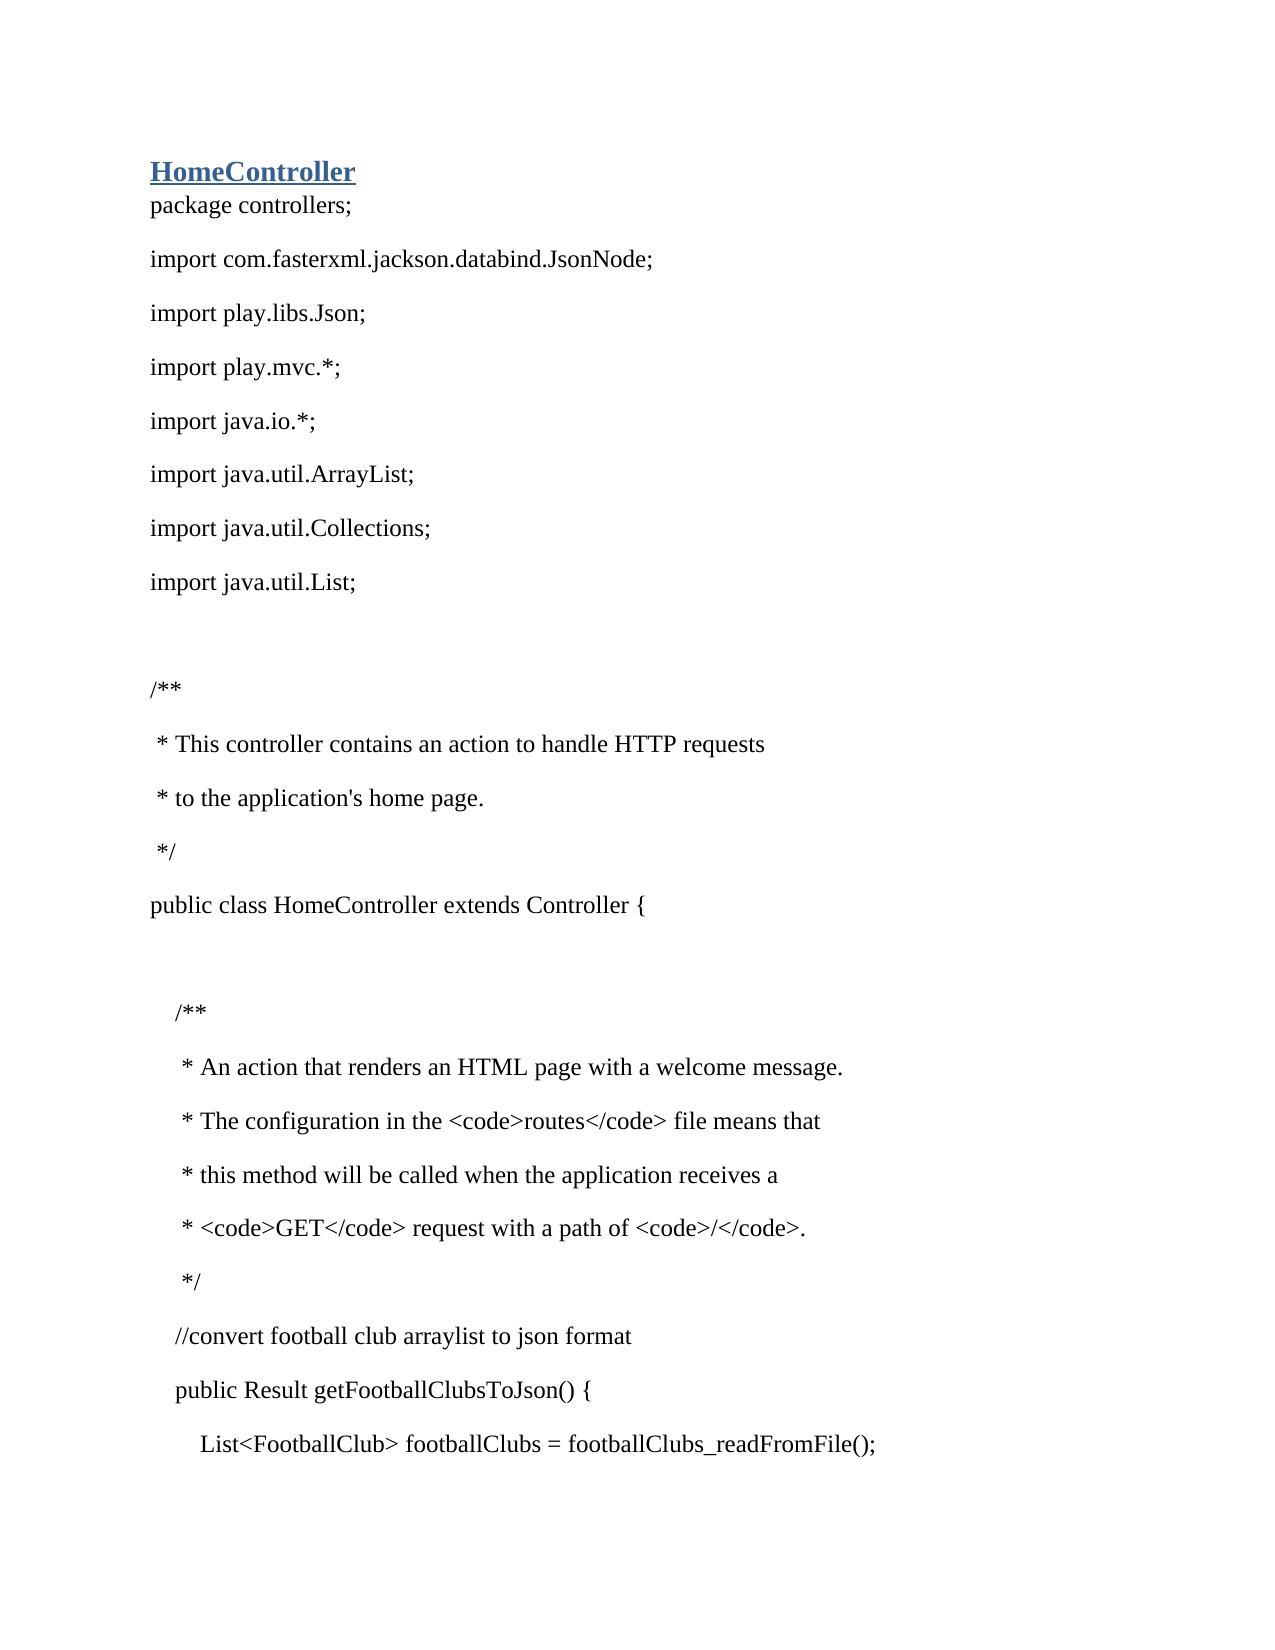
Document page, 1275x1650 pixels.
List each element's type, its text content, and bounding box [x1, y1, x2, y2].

text import play.libs.Json; [150, 298, 1125, 327]
text /** [150, 998, 1125, 1027]
text * <code>GET</code> request with a path of <code>/</code>. [150, 1213, 1125, 1242]
text //convert football club arraylist to json format [150, 1321, 1125, 1350]
text import java.util.List; [150, 567, 1125, 596]
text import java.util.Collections; [150, 513, 1125, 542]
text import java.util.ArrayList; [150, 459, 1125, 488]
text public class HomeController extends Controller { [150, 890, 1125, 919]
text * An action that renders an HTML page with a welcome message. [150, 1052, 1125, 1081]
text * this method will be called when the application receives a [150, 1160, 1125, 1188]
text * This controller contains an action to handle HTTP requests [150, 729, 1125, 758]
text public Result getFootballClubsToJson() { [150, 1375, 1125, 1404]
text /** [150, 675, 1125, 704]
text package controllers; [150, 190, 1125, 219]
text import com.fasterxml.jackson.databind.JsonNode; [150, 244, 1125, 273]
subtitle HomeController [150, 154, 1125, 188]
text * to the application's home page. [150, 783, 1125, 811]
text * The configuration in the <code>routes</code> file means that [150, 1106, 1125, 1134]
text import java.io.*; [150, 406, 1125, 434]
text */ [150, 1267, 1125, 1296]
text import play.mvc.*; [150, 352, 1125, 381]
text List<FootballClub> footballClubs = footballClubs_readFromFile(); [150, 1429, 1125, 1458]
text */ [150, 837, 1125, 865]
